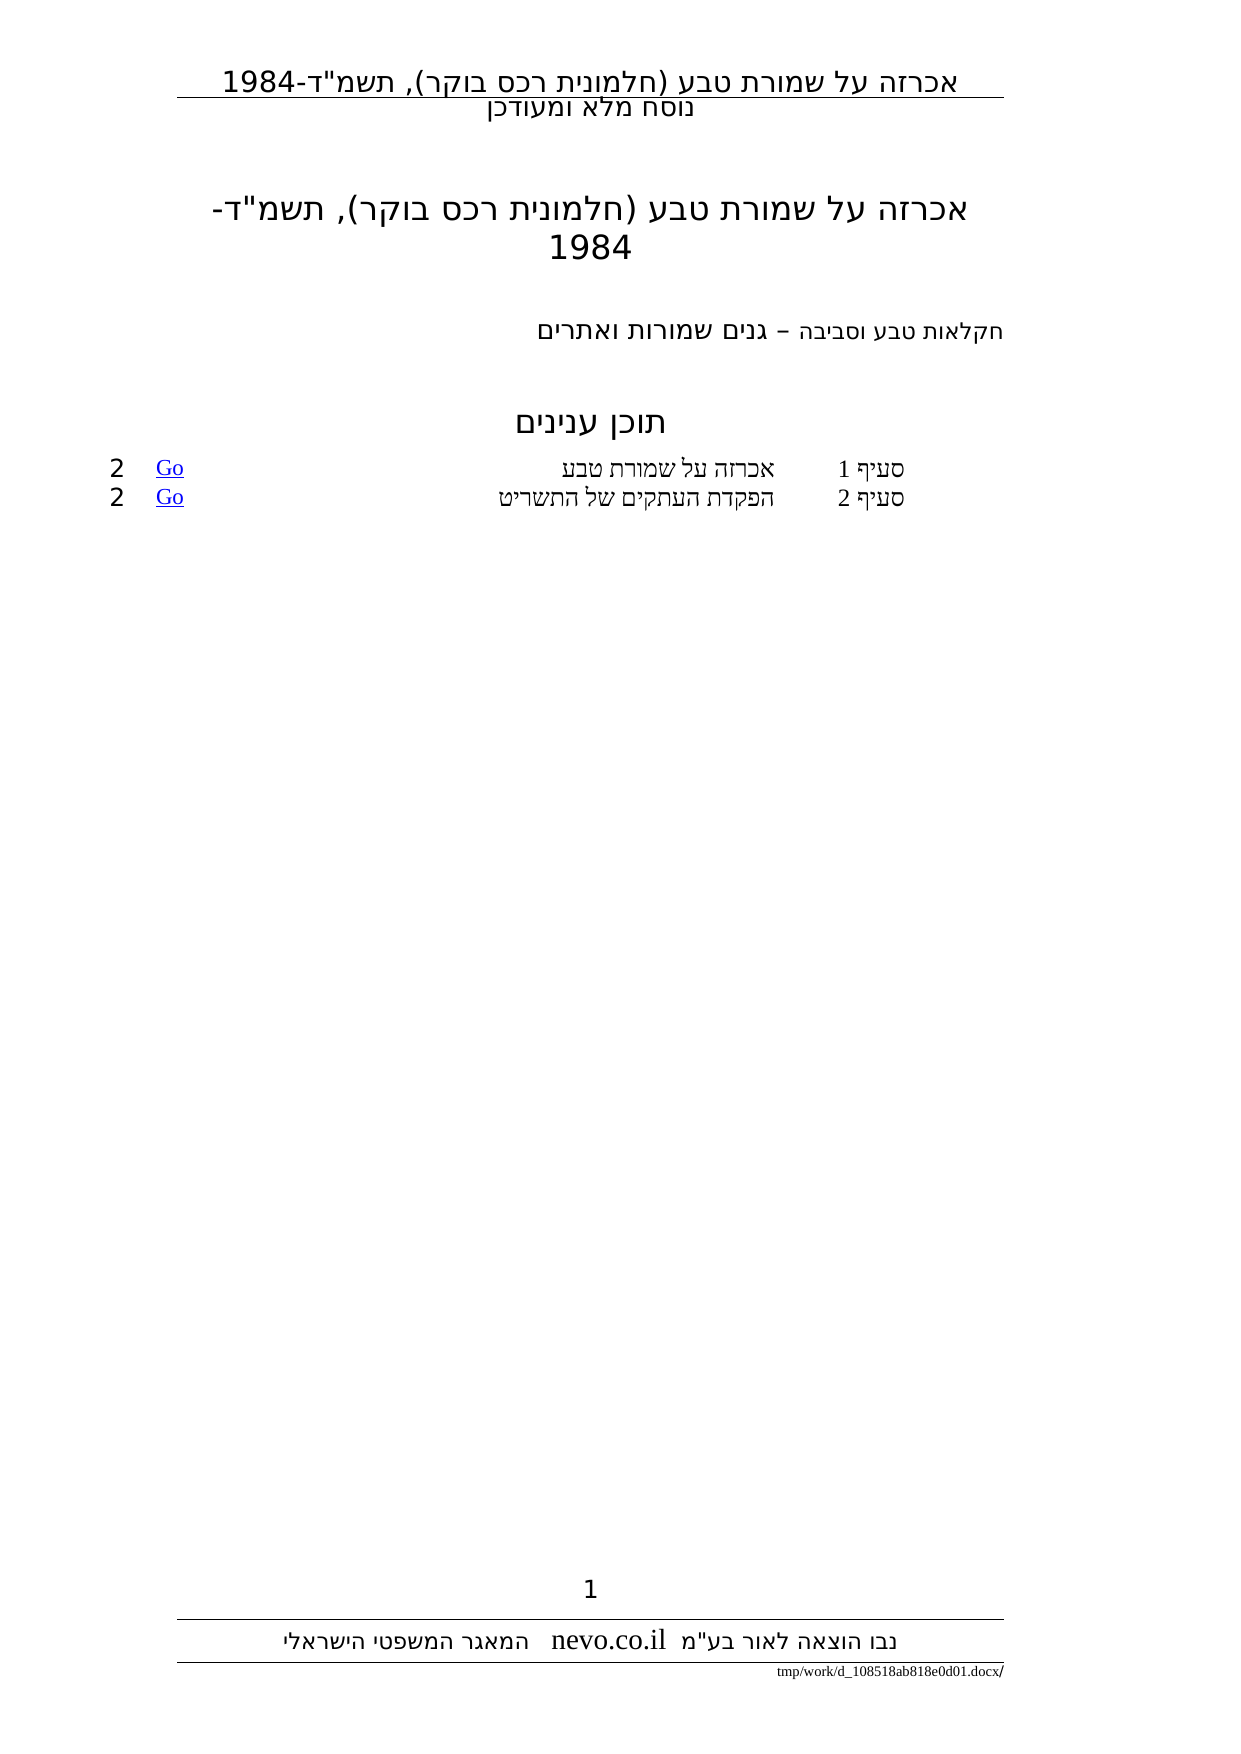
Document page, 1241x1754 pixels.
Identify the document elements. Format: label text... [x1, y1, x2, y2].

text חקלאות טבע וסביבה – גנים שמורות ואתרים [59, 315, 1004, 346]
table_cell 2 [48, 483, 136, 512]
table_cell הפקדת העתקים של התשריט [195, 483, 786, 512]
table_header 2 [48, 454, 136, 483]
table_cell Go [136, 483, 195, 512]
table_header סעיף 1 [786, 454, 916, 483]
text תוכן ענינים [177, 402, 1004, 441]
text אכרזה על שמורת טבע (חלמונית רכס בוקר), תשמ"ד-1984 [177, 189, 1004, 267]
table_cell סעיף 2 [786, 483, 916, 512]
table_header אכרזה על שמורת טבע [195, 454, 786, 483]
table_header Go [136, 454, 195, 483]
